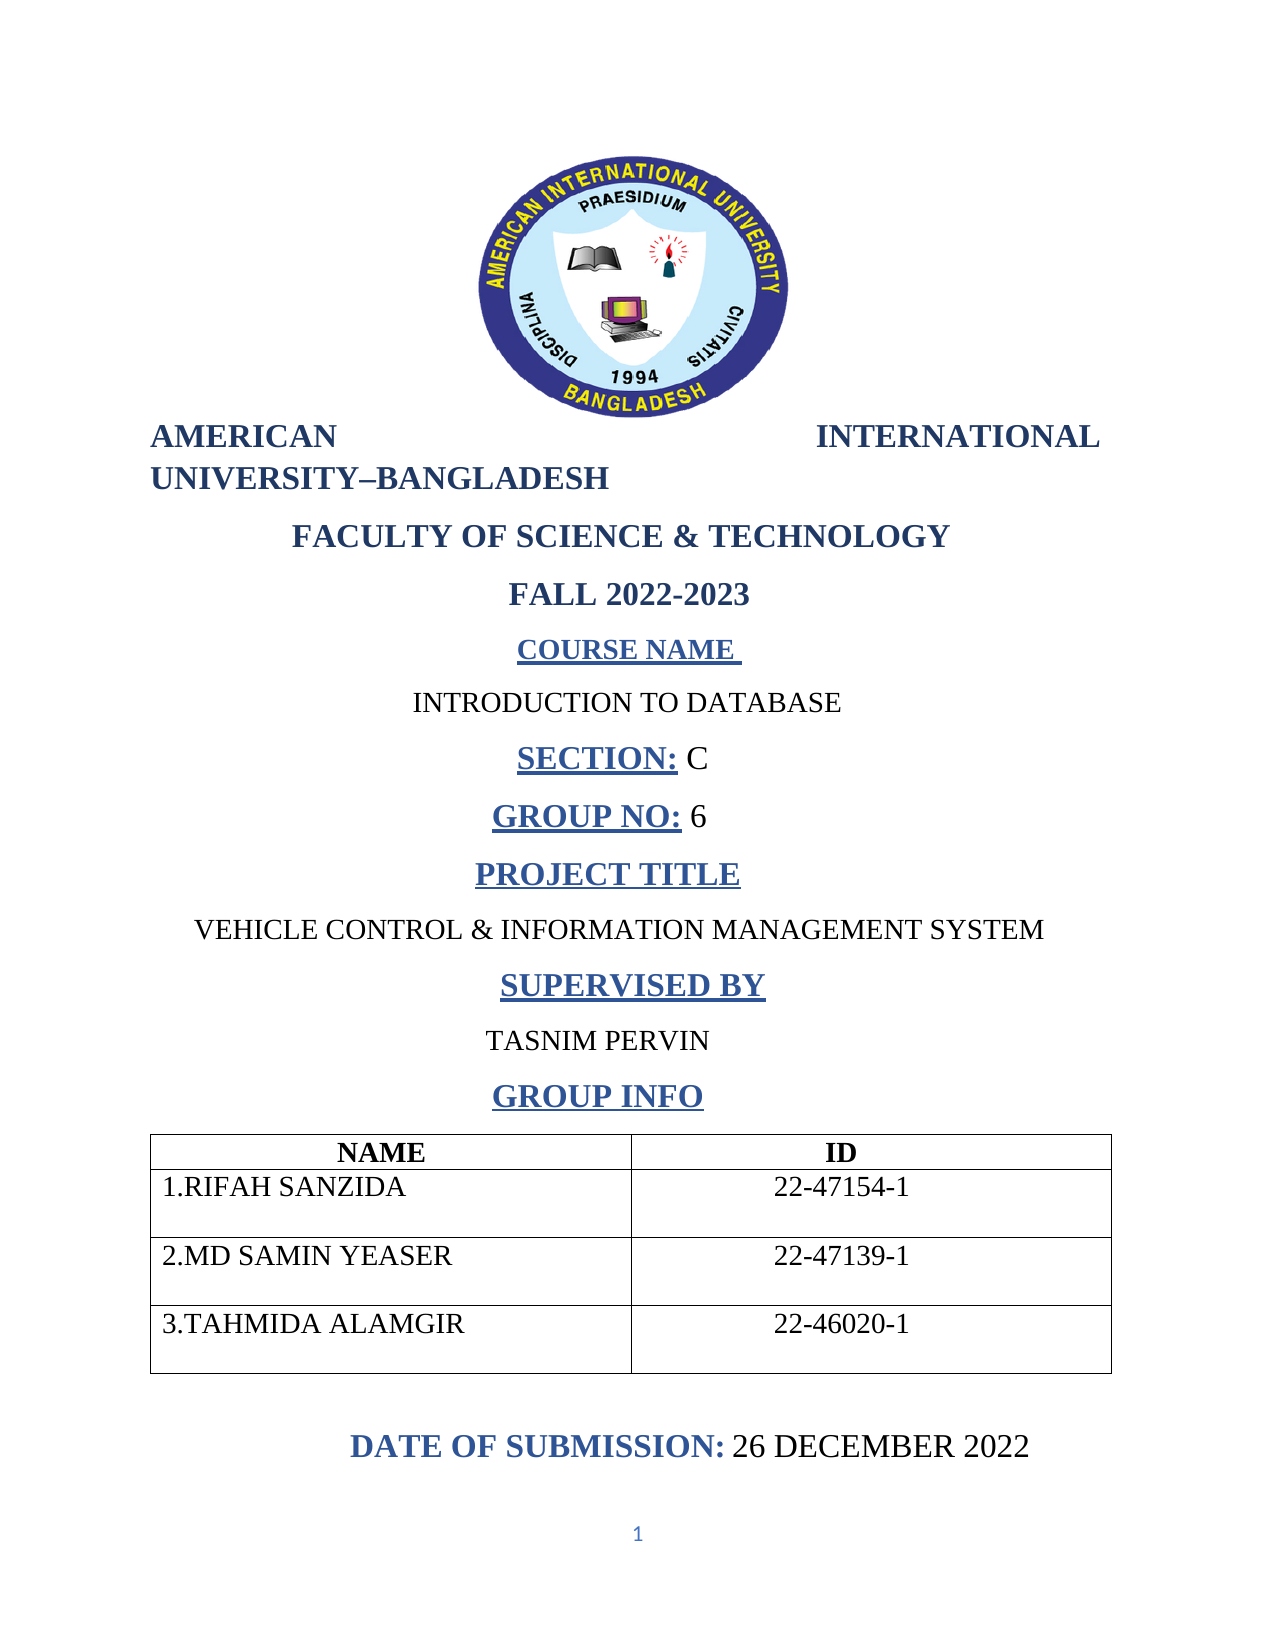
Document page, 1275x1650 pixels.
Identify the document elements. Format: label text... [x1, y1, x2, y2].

text SECTION: C [150, 738, 1125, 777]
text FACULTY OF SCIENCE & TECHNOLOGY [150, 516, 1125, 554]
table_cell 22-46020-1 [632, 1306, 1111, 1373]
text PROJECT TITLE [150, 854, 1125, 893]
table_header ID [632, 1135, 1111, 1168]
text GROUP NO: 6 [150, 796, 1125, 834]
table_cell 1.RIFAH SANZIDA [151, 1170, 631, 1237]
text DATE OF SUBMISSION: 26 DECEMBER 2022 [150, 1427, 1125, 1465]
text VEHICLE CONTROL & INFORMATION MANAGEMENT SYSTEM [150, 912, 1125, 946]
text FALL 2022-2023 [150, 574, 1125, 612]
text GROUP INFO [150, 1076, 1125, 1114]
table_cell 3.TAHMIDA ALAMGIR [151, 1306, 631, 1373]
text INTRODUCTION TO DATABASE [150, 685, 1125, 719]
text COURSE NAME [150, 632, 1125, 666]
text AMERICAN INTERNATIONAL UNIVERSITY–BANGLADESH [150, 417, 1125, 496]
picture [471, 150, 797, 424]
table_cell 22-47154-1 [632, 1170, 1111, 1237]
text TASNIM PERVIN [150, 1023, 1125, 1057]
table_cell 2.MD SAMIN YEASER [151, 1238, 631, 1305]
table_header NAME [151, 1135, 631, 1168]
table_cell 22-47139-1 [632, 1238, 1111, 1305]
text SUPERVISED BY [150, 965, 1125, 1003]
